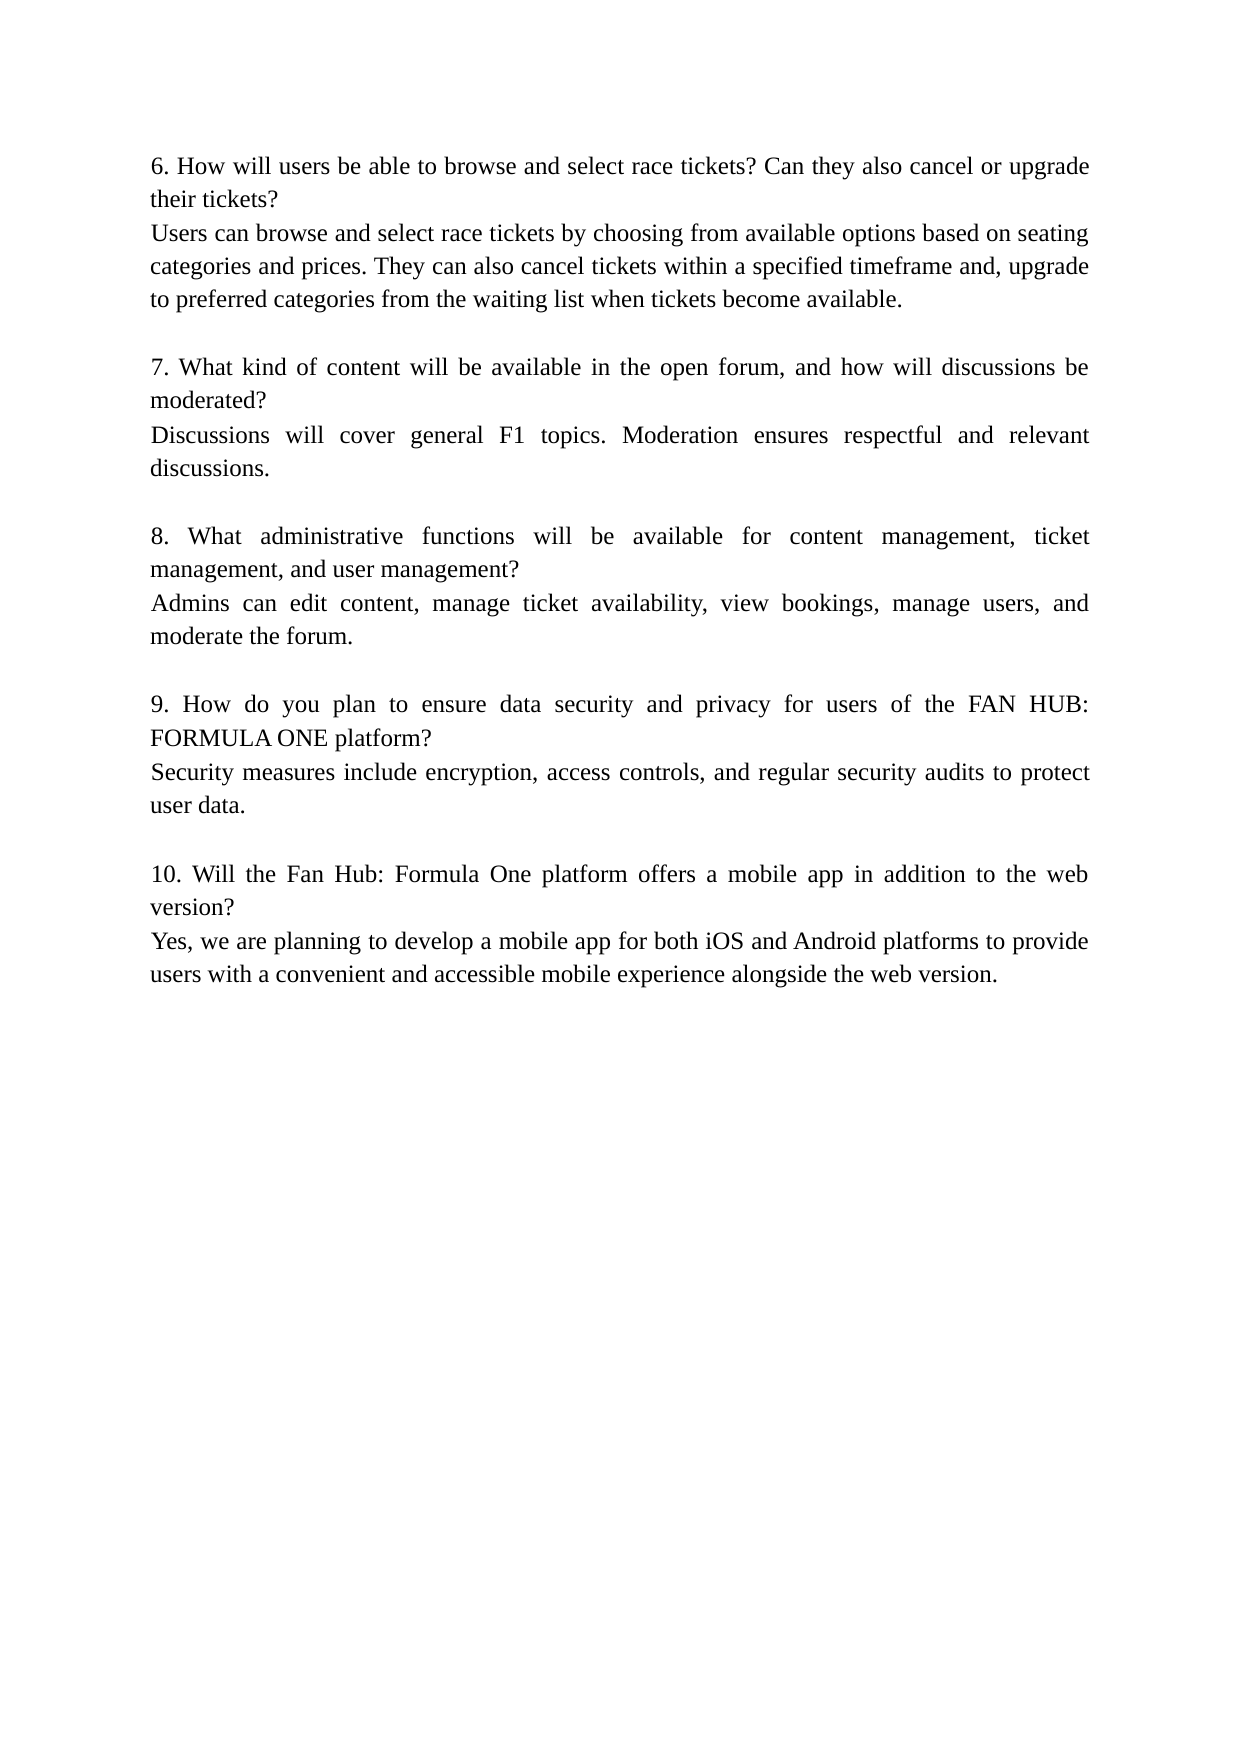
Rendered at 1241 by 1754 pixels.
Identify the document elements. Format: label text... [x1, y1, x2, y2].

text 9. How do you plan to ensure data security and privacy for users of the FAN HUB: FORMULA ONE platform? [150, 689, 1090, 751]
text Discussions will cover general F1 topics. Moderation ensures respectful and relevant discussions. [150, 420, 1090, 481]
text 10. Will the Fan Hub: Formula One platform offers a mobile app in addition to the web version? [150, 859, 1090, 920]
text 7. What kind of content will be available in the open forum, and how will discussions be moderated? [150, 352, 1090, 414]
text Yes, we are planning to develop a mobile app for both iOS and Android platforms to provide users with a convenient and accessible mobile experience alongside the web version. [150, 926, 1090, 988]
text Admins can edit content, manage ticket availability, view bookings, manage users, and moderate the forum. [150, 588, 1090, 650]
text 8. What administrative functions will be available for content management, ticket management, and user management? [150, 521, 1090, 583]
text Users can browse and select race tickets by choosing from available options based on seating categories and prices. They can also cancel tickets within a specified timeframe and, upgrade to preferred categories from the waiting list when tickets become available. [150, 218, 1090, 313]
text Security measures include encryption, access controls, and regular security audits to protect user data. [150, 757, 1090, 818]
text 6. How will users be able to browse and select race tickets? Can they also cancel or upgrade their tickets? [150, 151, 1090, 213]
